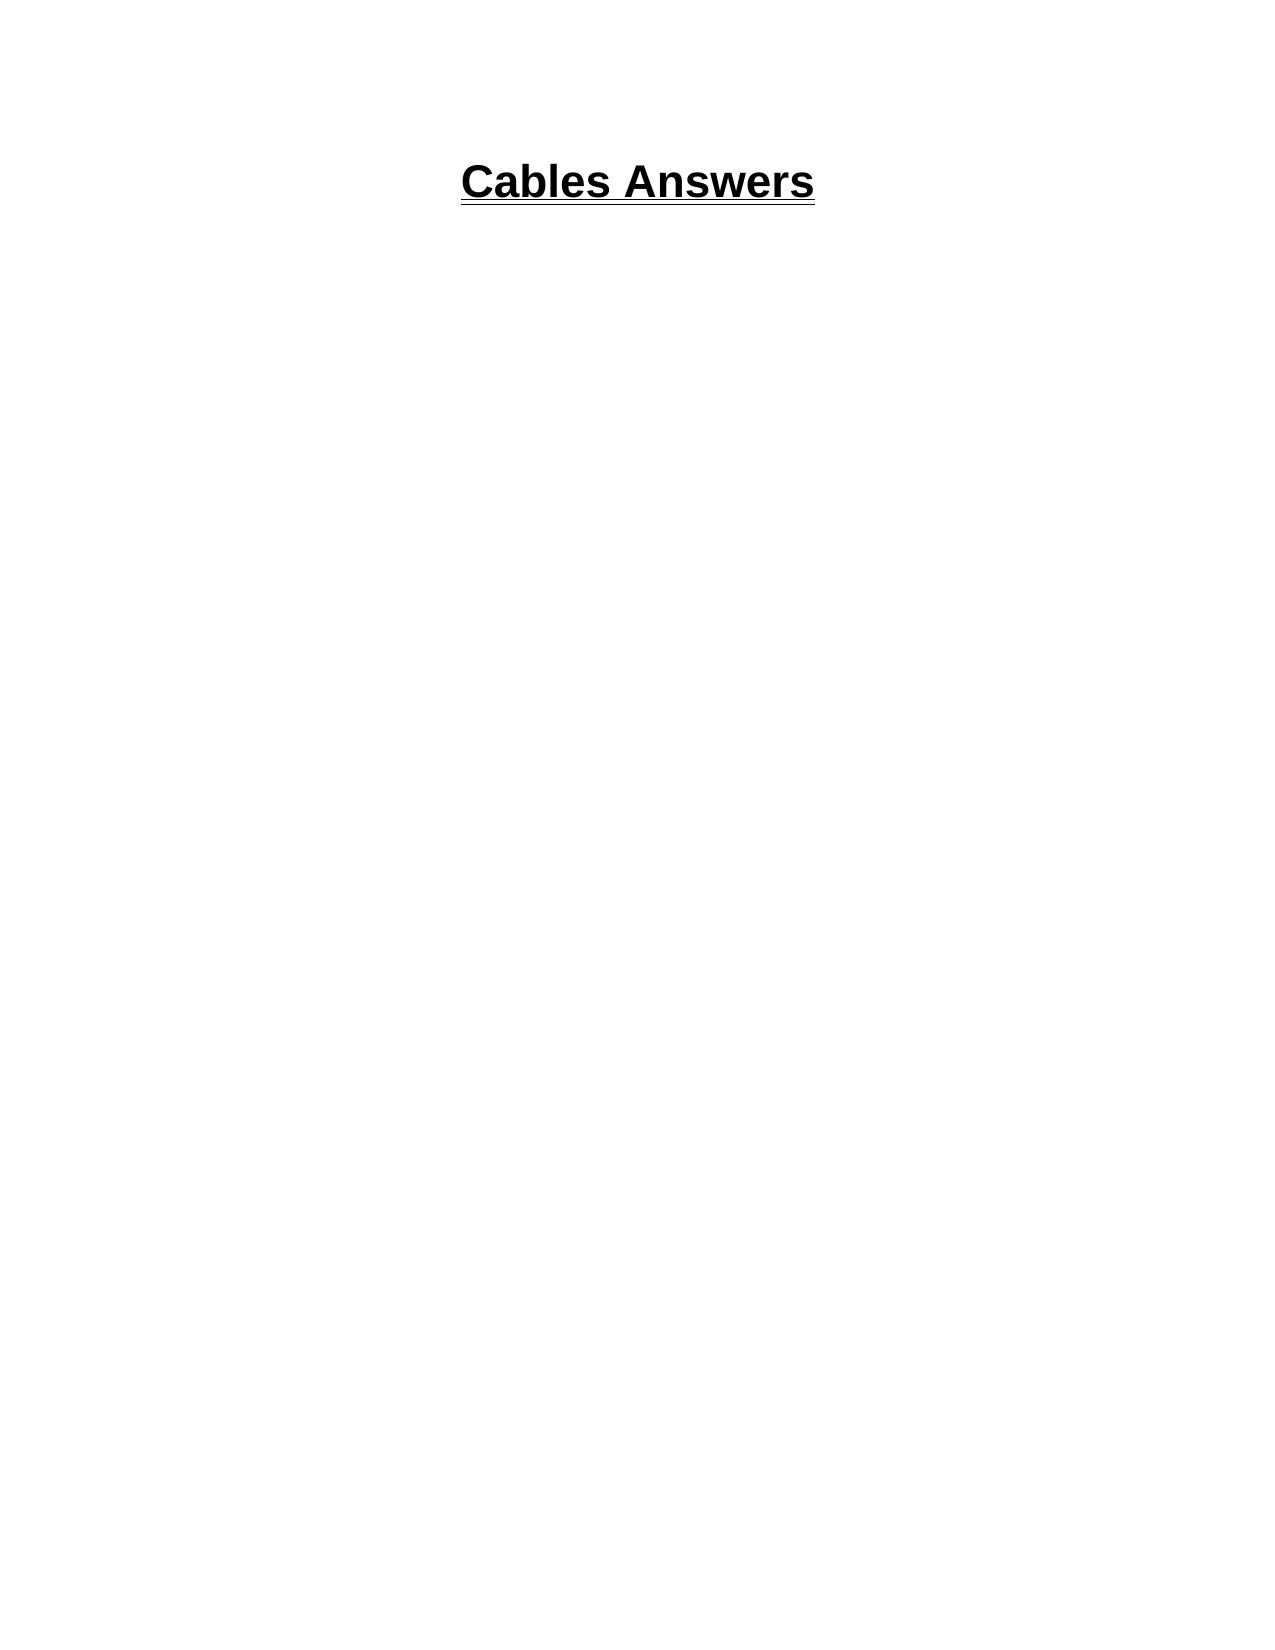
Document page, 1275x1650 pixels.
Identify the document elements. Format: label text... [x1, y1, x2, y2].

subtitle Cables Answers [150, 154, 1125, 207]
